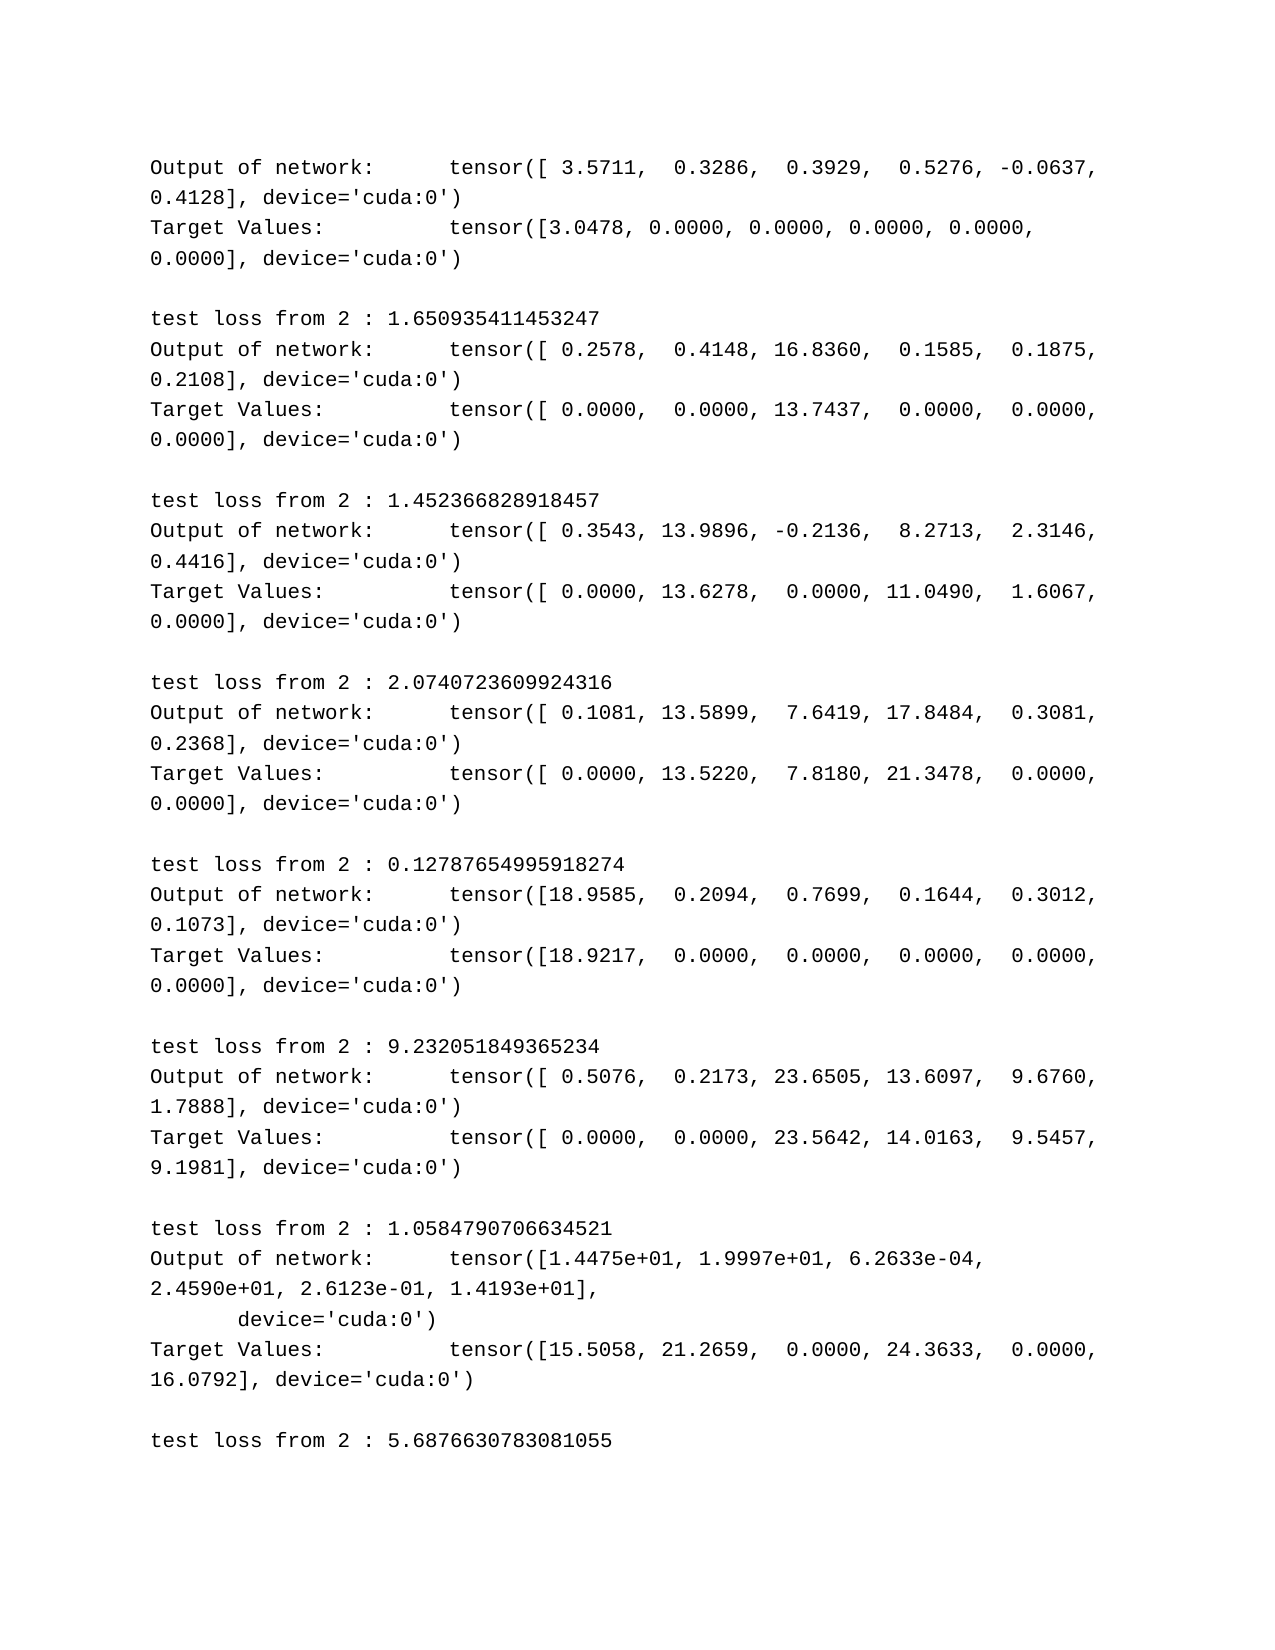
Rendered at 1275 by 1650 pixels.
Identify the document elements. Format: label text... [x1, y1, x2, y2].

text Output of network: tensor([1.4475e+01, 1.9997e+01, 6.2633e-04, 2.4590e+01, 2.6123e-01, 1.4193e+01], [150, 1241, 1125, 1302]
text Target Values: tensor([ 0.0000, 0.0000, 13.7437, 0.0000, 0.0000, 0.0000], device='cuda:0') [150, 392, 1125, 453]
text Output of network: tensor([ 0.3543, 13.9896, -0.2136, 8.2713, 2.3146, 0.4416], device='cuda:0') [150, 514, 1125, 574]
text test loss from 2 : 1.650935411453247 [150, 302, 1125, 332]
text test loss from 2 : 1.0584790706634521 [150, 1211, 1125, 1241]
text Target Values: tensor([3.0478, 0.0000, 0.0000, 0.0000, 0.0000, 0.0000], device='cuda:0') [150, 211, 1125, 271]
text Target Values: tensor([ 0.0000, 13.5220, 7.8180, 21.3478, 0.0000, 0.0000], device='cuda:0') [150, 756, 1125, 817]
text Output of network: tensor([ 0.1081, 13.5899, 7.6419, 17.8484, 0.3081, 0.2368], device='cuda:0') [150, 696, 1125, 756]
text Output of network: tensor([ 0.5076, 0.2173, 23.6505, 13.6097, 9.6760, 1.7888], device='cuda:0') [150, 1059, 1125, 1120]
text Target Values: tensor([ 0.0000, 0.0000, 23.5642, 14.0163, 9.5457, 9.1981], device='cuda:0') [150, 1120, 1125, 1181]
text test loss from 2 : 9.232051849365234 [150, 1029, 1125, 1059]
text test loss from 2 : 2.0740723609924316 [150, 665, 1125, 696]
text test loss from 2 : 0.12787654995918274 [150, 847, 1125, 877]
text Output of network: tensor([18.9585, 0.2094, 0.7699, 0.1644, 0.3012, 0.1073], device='cuda:0') [150, 877, 1125, 938]
text Output of network: tensor([ 3.5711, 0.3286, 0.3929, 0.5276, -0.0637, 0.4128], device='cuda:0') [150, 150, 1125, 211]
text Target Values: tensor([ 0.0000, 13.6278, 0.0000, 11.0490, 1.6067, 0.0000], device='cuda:0') [150, 574, 1125, 635]
text Target Values: tensor([18.9217, 0.0000, 0.0000, 0.0000, 0.0000, 0.0000], device='cuda:0') [150, 938, 1125, 999]
text Target Values: tensor([15.5058, 21.2659, 0.0000, 24.3633, 0.0000, 16.0792], device='cuda:0') [150, 1332, 1125, 1393]
text test loss from 2 : 5.6876630783081055 [150, 1423, 1125, 1453]
text device='cuda:0') [150, 1302, 1125, 1332]
text Output of network: tensor([ 0.2578, 0.4148, 16.8360, 0.1585, 0.1875, 0.2108], device='cuda:0') [150, 332, 1125, 392]
text test loss from 2 : 1.452366828918457 [150, 483, 1125, 514]
